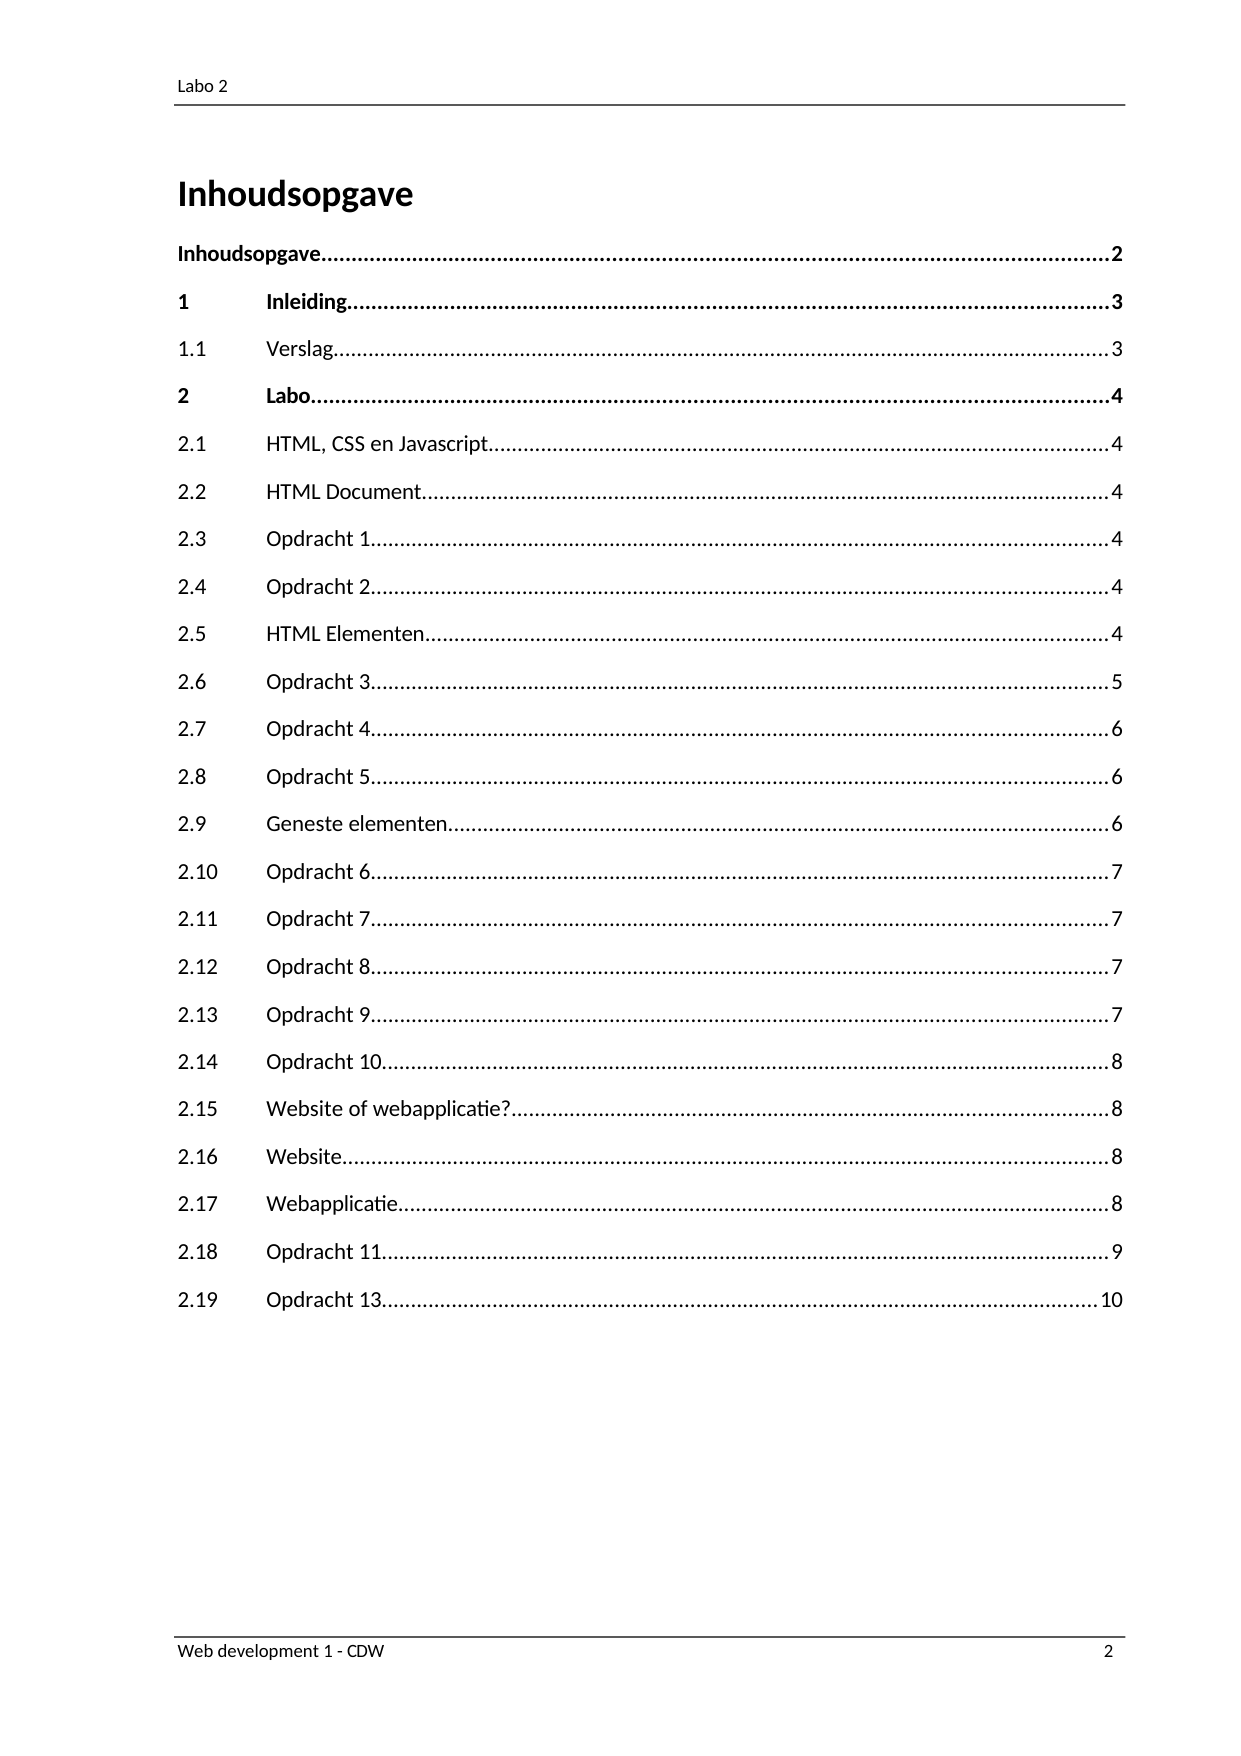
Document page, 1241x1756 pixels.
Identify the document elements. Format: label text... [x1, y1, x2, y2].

subtitle Inhoudsopgave [177, 169, 1134, 215]
